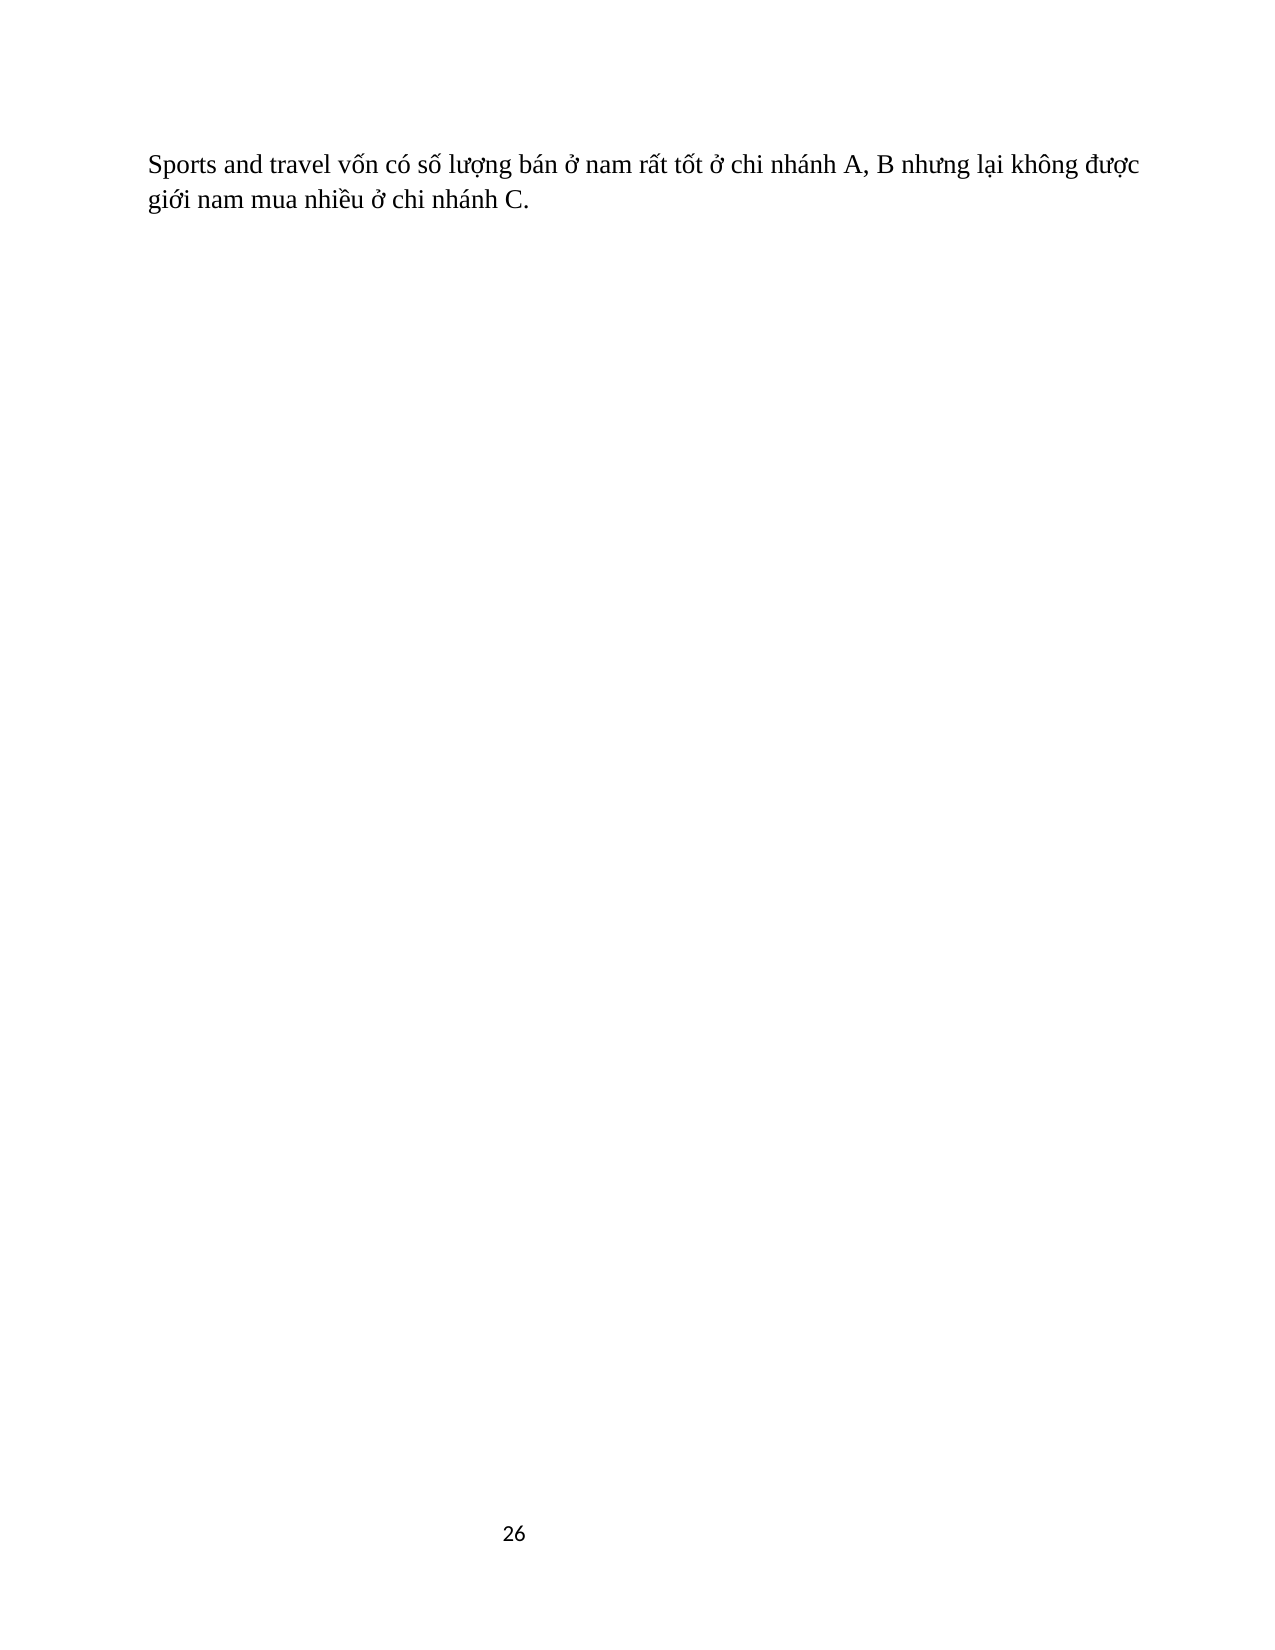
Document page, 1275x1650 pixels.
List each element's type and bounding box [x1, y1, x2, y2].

list [148, 148, 1157, 214]
